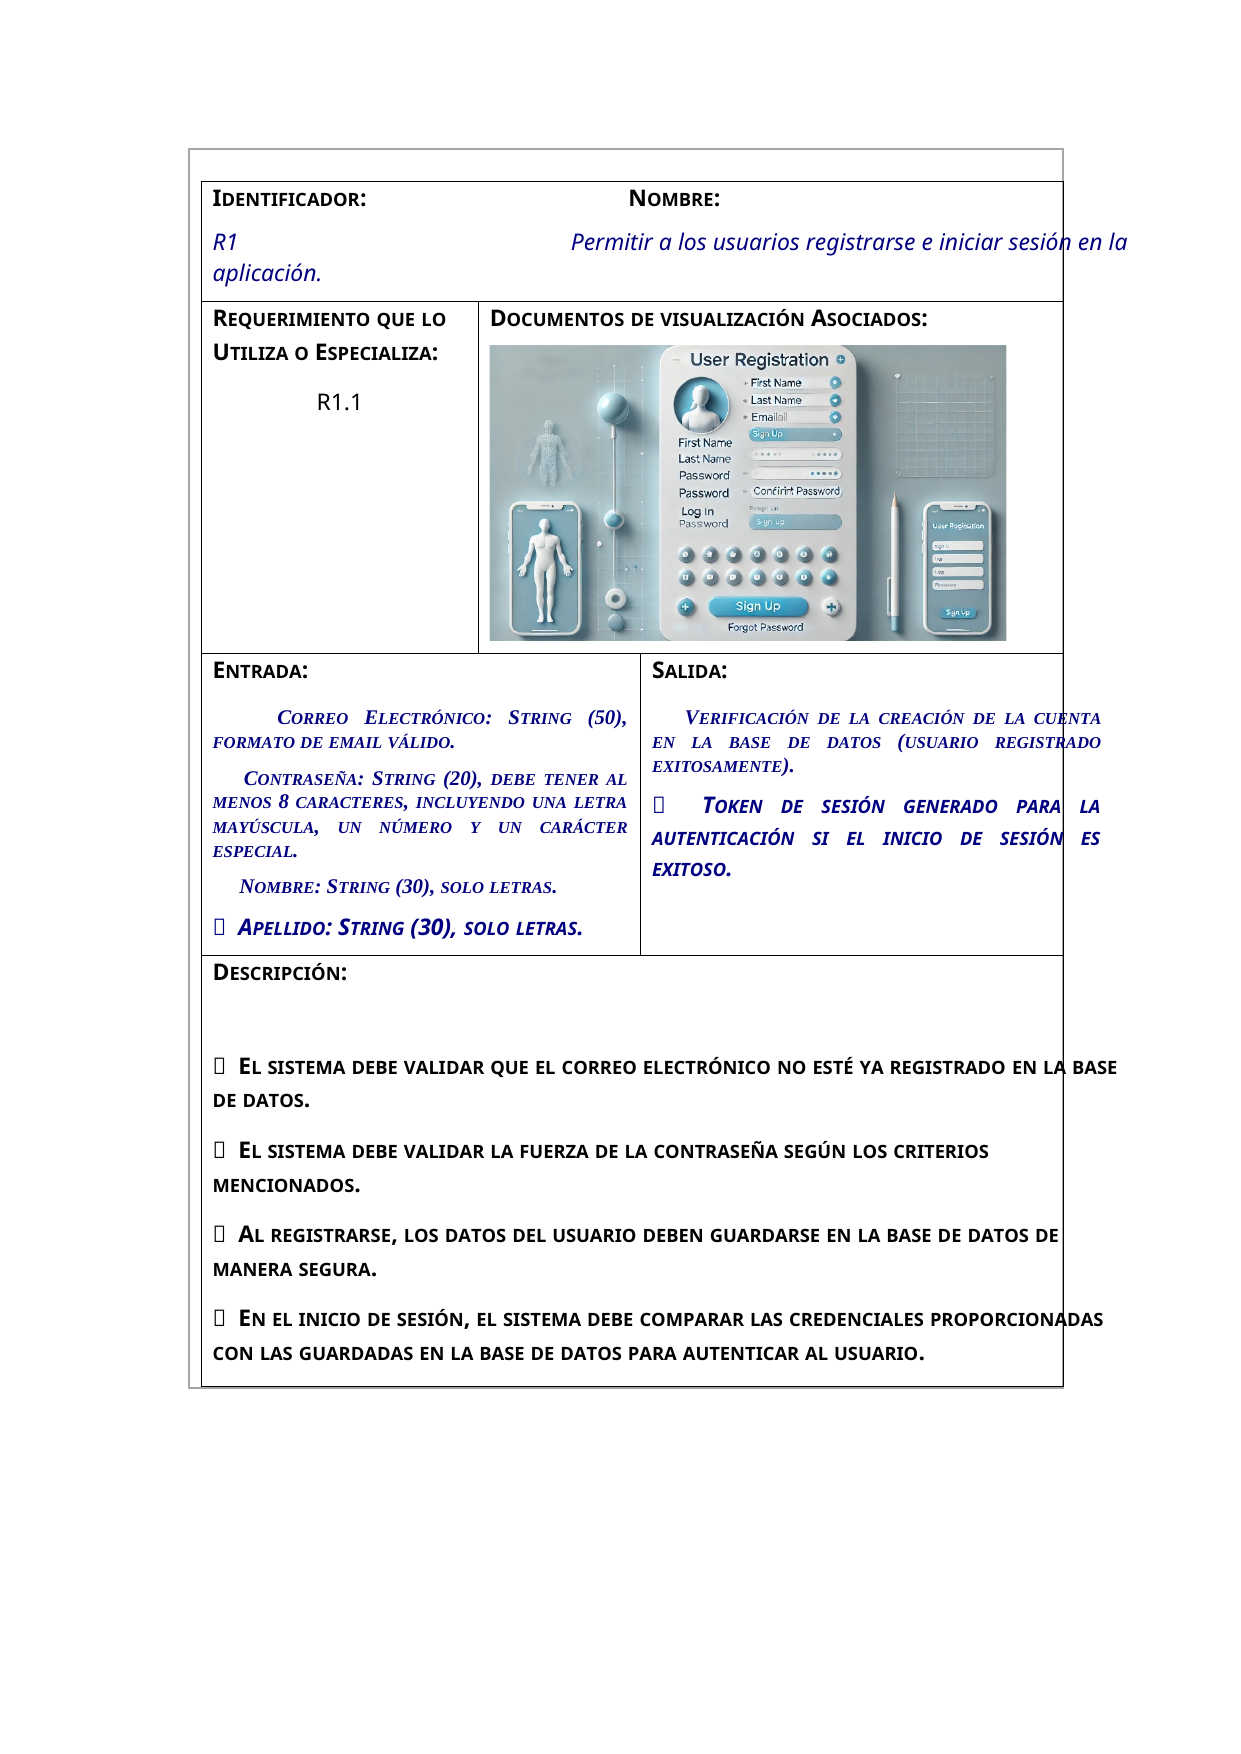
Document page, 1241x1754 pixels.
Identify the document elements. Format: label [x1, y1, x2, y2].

picture [489, 345, 1007, 641]
table_header [190, 150, 1062, 1387]
